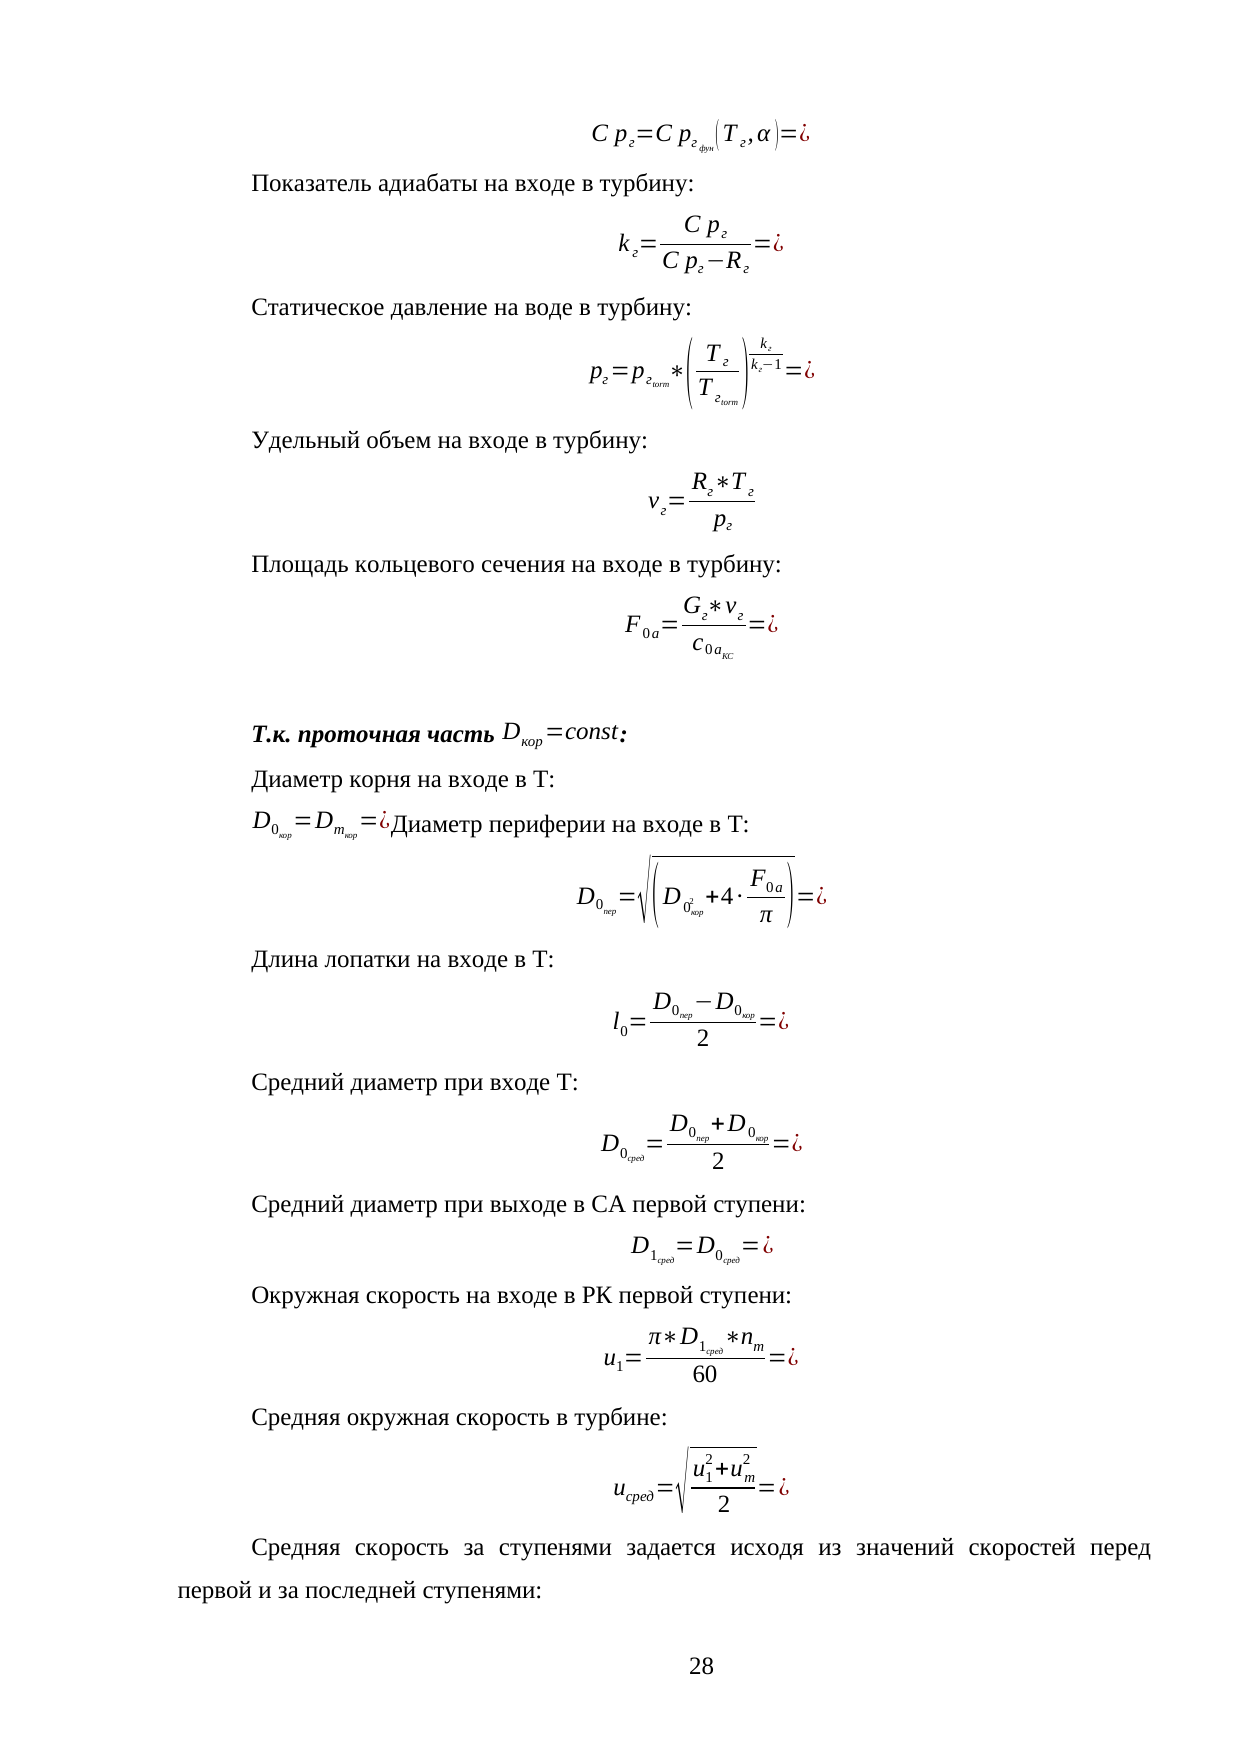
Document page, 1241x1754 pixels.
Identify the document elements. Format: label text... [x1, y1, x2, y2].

text Диаметр периферии на входе в Т: [177, 807, 1152, 840]
text Площадь кольцевого сечения на входе в турбину: [177, 549, 1152, 578]
text Т.к. проточная часть : [177, 718, 1152, 749]
text Окружная скорость на входе в РК первой ступени: [177, 1280, 1152, 1309]
text Статическое давление на воде в турбину: [177, 292, 1152, 320]
text Средний диаметр при входе Т: [177, 1067, 1152, 1095]
text Показатель адиабаты на входе в турбину: [177, 168, 1152, 196]
text Средняя окружная скорость в турбине: [177, 1402, 1152, 1431]
text Длина лопатки на входе в Т: [177, 944, 1152, 973]
text Средняя скорость за ступенями задается исходя из значений скоростей перед первой и за последней ступенями: [177, 1532, 1152, 1603]
text Средний диаметр при выходе в СА первой ступени: [177, 1189, 1152, 1218]
text Удельный объем на входе в турбину: [177, 425, 1152, 454]
text Диаметр корня на входе в Т: [177, 764, 1152, 792]
